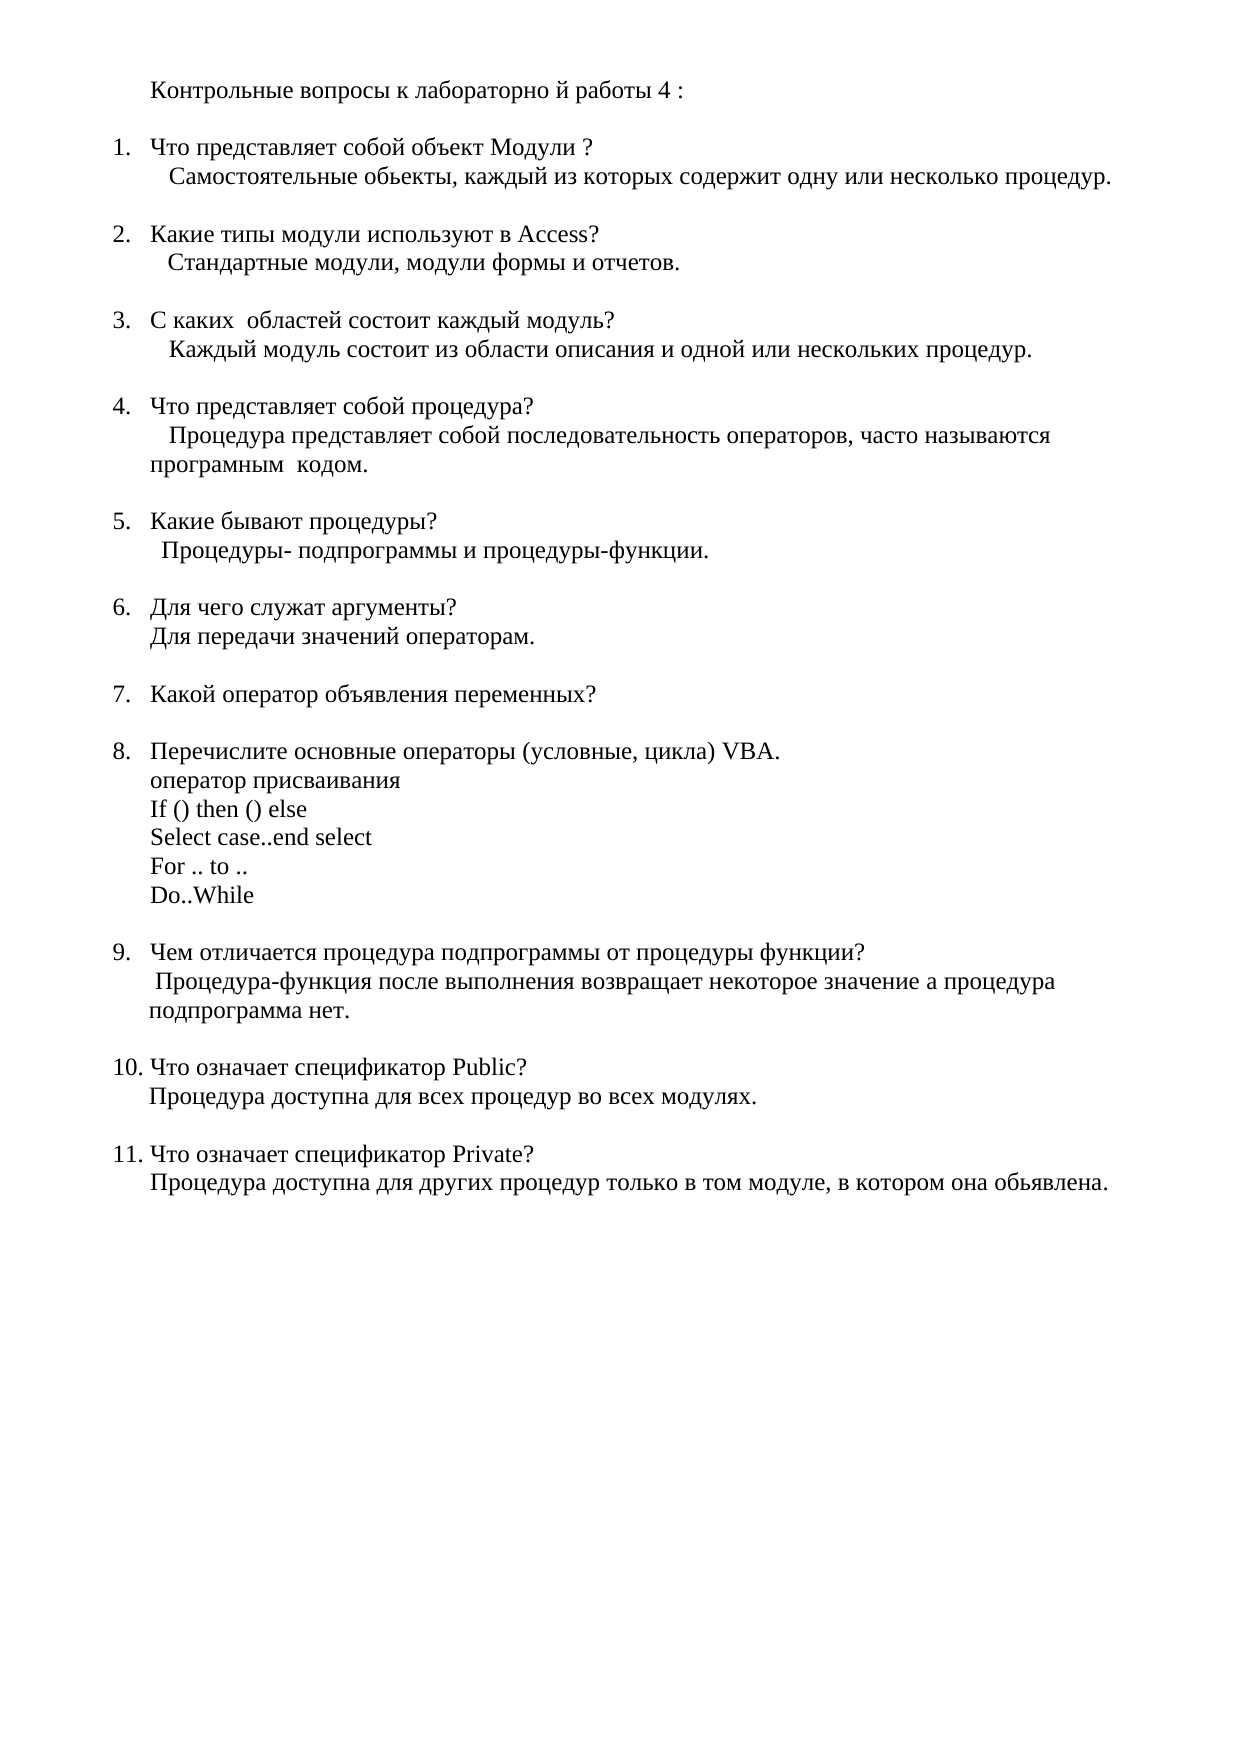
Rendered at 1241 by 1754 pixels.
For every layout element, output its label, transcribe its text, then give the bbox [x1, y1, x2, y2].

list Каждый модуль состоит из области описания и одной или нескольких процедур. [150, 334, 1165, 362]
list Процедура представляет собой последовательность операторов, часто называются програмным кодом. [150, 420, 1165, 477]
list Контрольные вопросы к лабораторно й работы 4 : [150, 75, 1165, 104]
list Перечислите основные операторы (условные, цикла) VBA. [112, 736, 1165, 765]
list Что означает спецификатор Public? [112, 1052, 1165, 1081]
list If () then () else [150, 794, 1165, 822]
list Самостоятельные обьекты, каждый из которых содержит одну или несколько процедур. [150, 161, 1165, 190]
list Do..While [150, 880, 1165, 909]
list Процедура доступна для других процедур только в том модуле, в котором она обьявлена. [150, 1167, 1165, 1196]
list Какие типы модули используют в Access? [112, 219, 1165, 247]
text Стандартные модули, модули формы и отчетов. [75, 247, 1165, 276]
list Select case..end select [150, 822, 1165, 851]
list Для передачи значений операторам. [150, 621, 1165, 650]
list Чем отличается процедура подпрограммы от процедуры функции? [112, 937, 1165, 966]
list Какие бывают процедуры? [112, 506, 1165, 535]
text Процедура-функция после выполнения возвращает некоторое значение а процедура подпрограмма нет. [149, 966, 1165, 1024]
list Что представляет собой процедура? [112, 391, 1165, 420]
list For .. to .. [150, 851, 1165, 880]
list Какой оператор объявления переменных? [112, 679, 1165, 707]
text Процедура доступна для всех процедур во всех модулях. [112, 1081, 1165, 1110]
list оператор присваивания [150, 765, 1165, 794]
list Что означает спецификатор Private? [112, 1139, 1165, 1167]
text Процедуры- подпрограммы и процедуры-функции. [75, 535, 1165, 564]
list Для чего служат аргументы? [112, 592, 1165, 621]
list Что представляет собой объект Модули ? [112, 132, 1165, 161]
list С каких областей состоит каждый модуль? [112, 305, 1165, 334]
